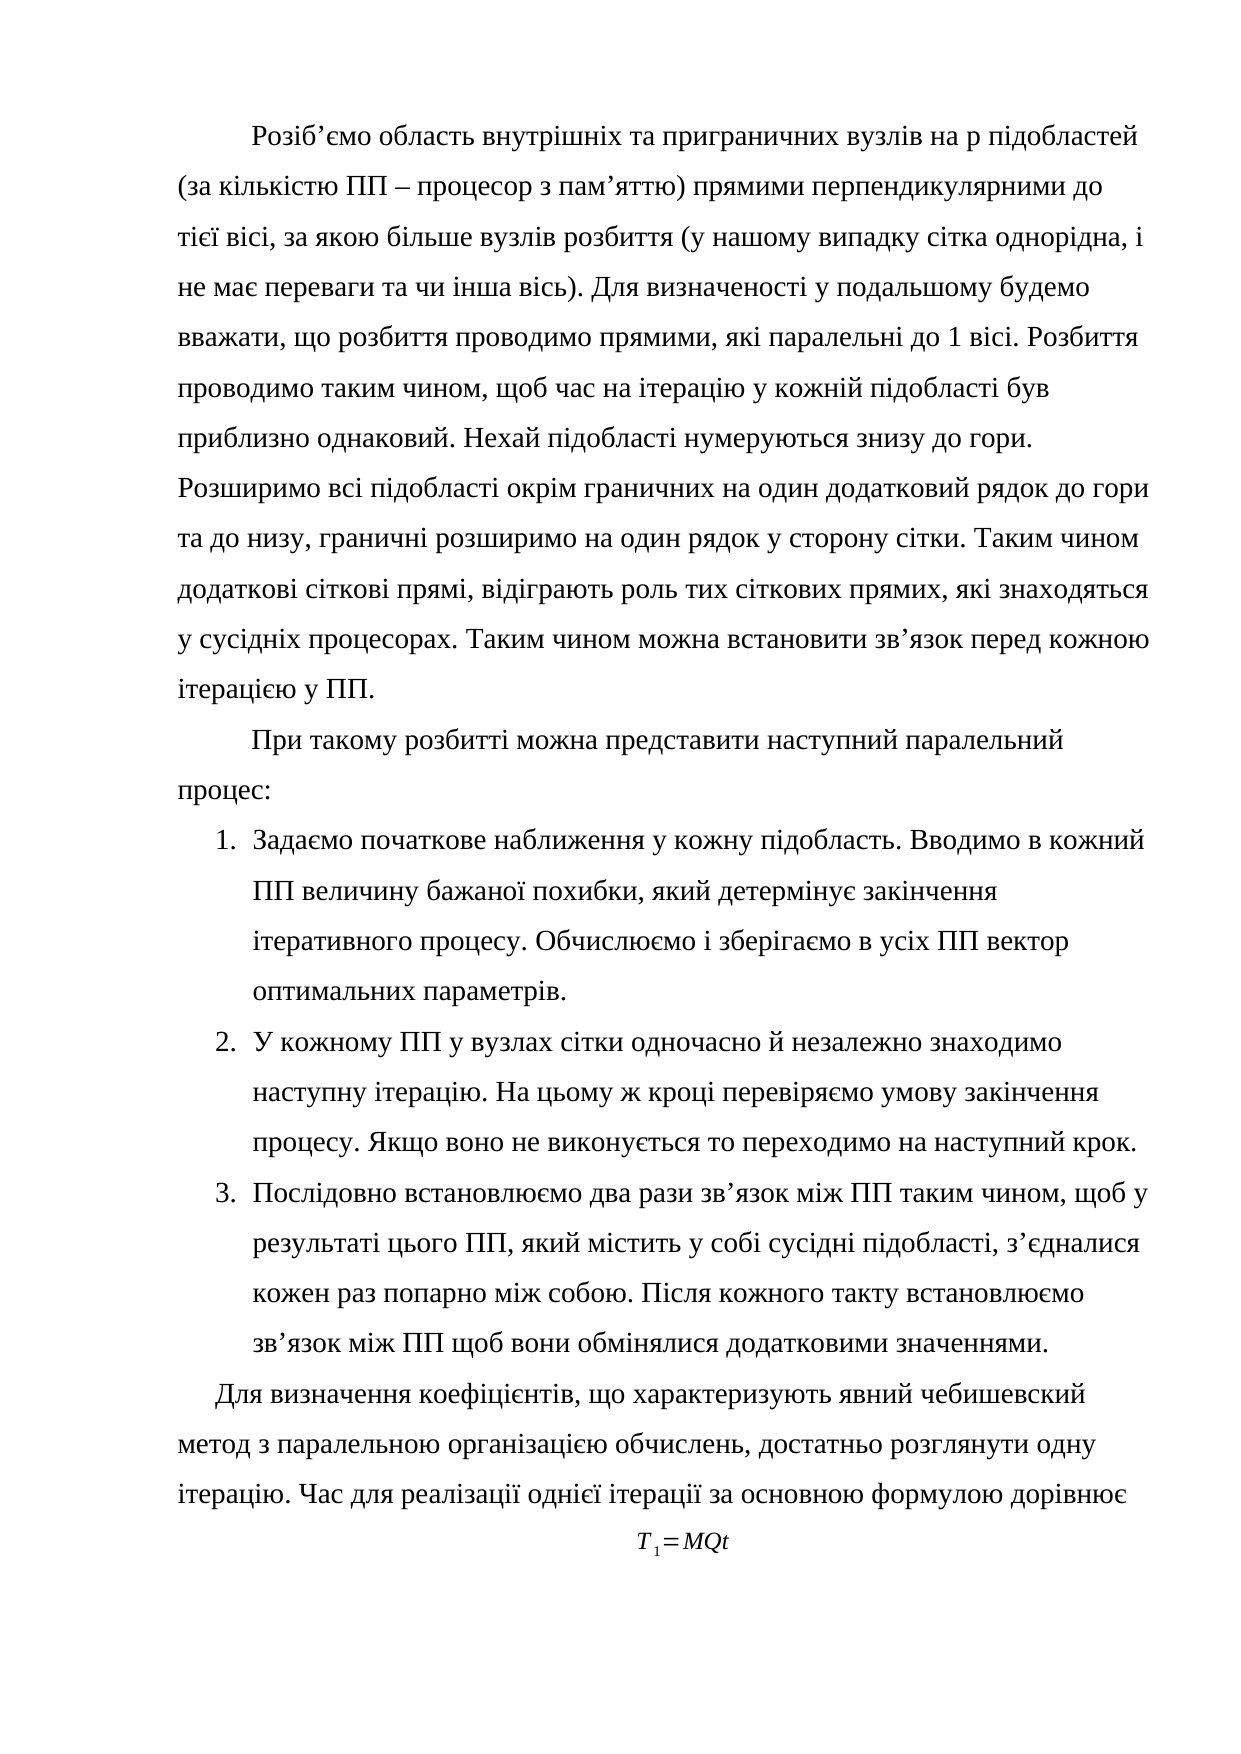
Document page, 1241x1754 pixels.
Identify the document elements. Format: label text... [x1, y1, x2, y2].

list Послідовно встановлюємо два рази зв’язок між ПП таким чином, щоб у результаті цього ПП, який містить у собі сусідні підобласті, з’єдналися кожен раз попарно між собою. Після кожного такту встановлюємо зв’язок між ПП щоб вони обмінялися додатковими значеннями. [215, 1175, 1152, 1359]
text При такому розбитті можна представити наступний паралельний процес: [177, 722, 1152, 806]
list Задаємо початкове наближення у кожну підобласть. Вводимо в кожний ПП величину бажаної похибки, який детермінує закінчення ітеративного процесу. Обчислюємо і зберігаємо в усіх ПП вектор оптимальних параметрів. [215, 822, 1152, 1007]
text Розіб’ємо область внутрішніх та приграничних вузлів на p підобластей (за кількістю ПП – процесор з пам’яттю) прямими перпендикулярними до тієї вісі, за якою більше вузлів розбиття (у нашому випадку сітка однорідна, і не має переваги та чи інша вісь). Для визначеності у подальшому будемо вважати, що розбиття проводимо прямими, які паралельні до 1 вісі. Розбиття проводимо таким чином, щоб час на ітерацію у кожній підобласті був приблизно однаковий. Нехай підобласті нумеруються знизу до гори. Розширимо всі підобласті окрім граничних на один додатковий рядок до гори та до низу, граничні розширимо на один рядок у сторону сітки. Таким чином додаткові сіткові прямі, відіграють роль тих сіткових прямих, які знаходяться у сусідніх процесорах. Таким чином можна встановити зв’язок перед кожною ітерацією у ПП. [177, 118, 1152, 705]
list У кожному ПП у вузлах сітки одночасно й незалежно знаходимо наступну ітерацію. На цьому ж кроці перевіряємо умову закінчення процесу. Якщо воно не виконується то переходимо на наступний крок. [215, 1024, 1152, 1158]
text Для визначення коефіцієнтів, що характеризують явний чебишевский метод з паралельною організацією обчислень, достатньо розглянути одну ітерацію. Час для реалізації однієї ітерації за основною формулою дорівнює [177, 1376, 1152, 1510]
